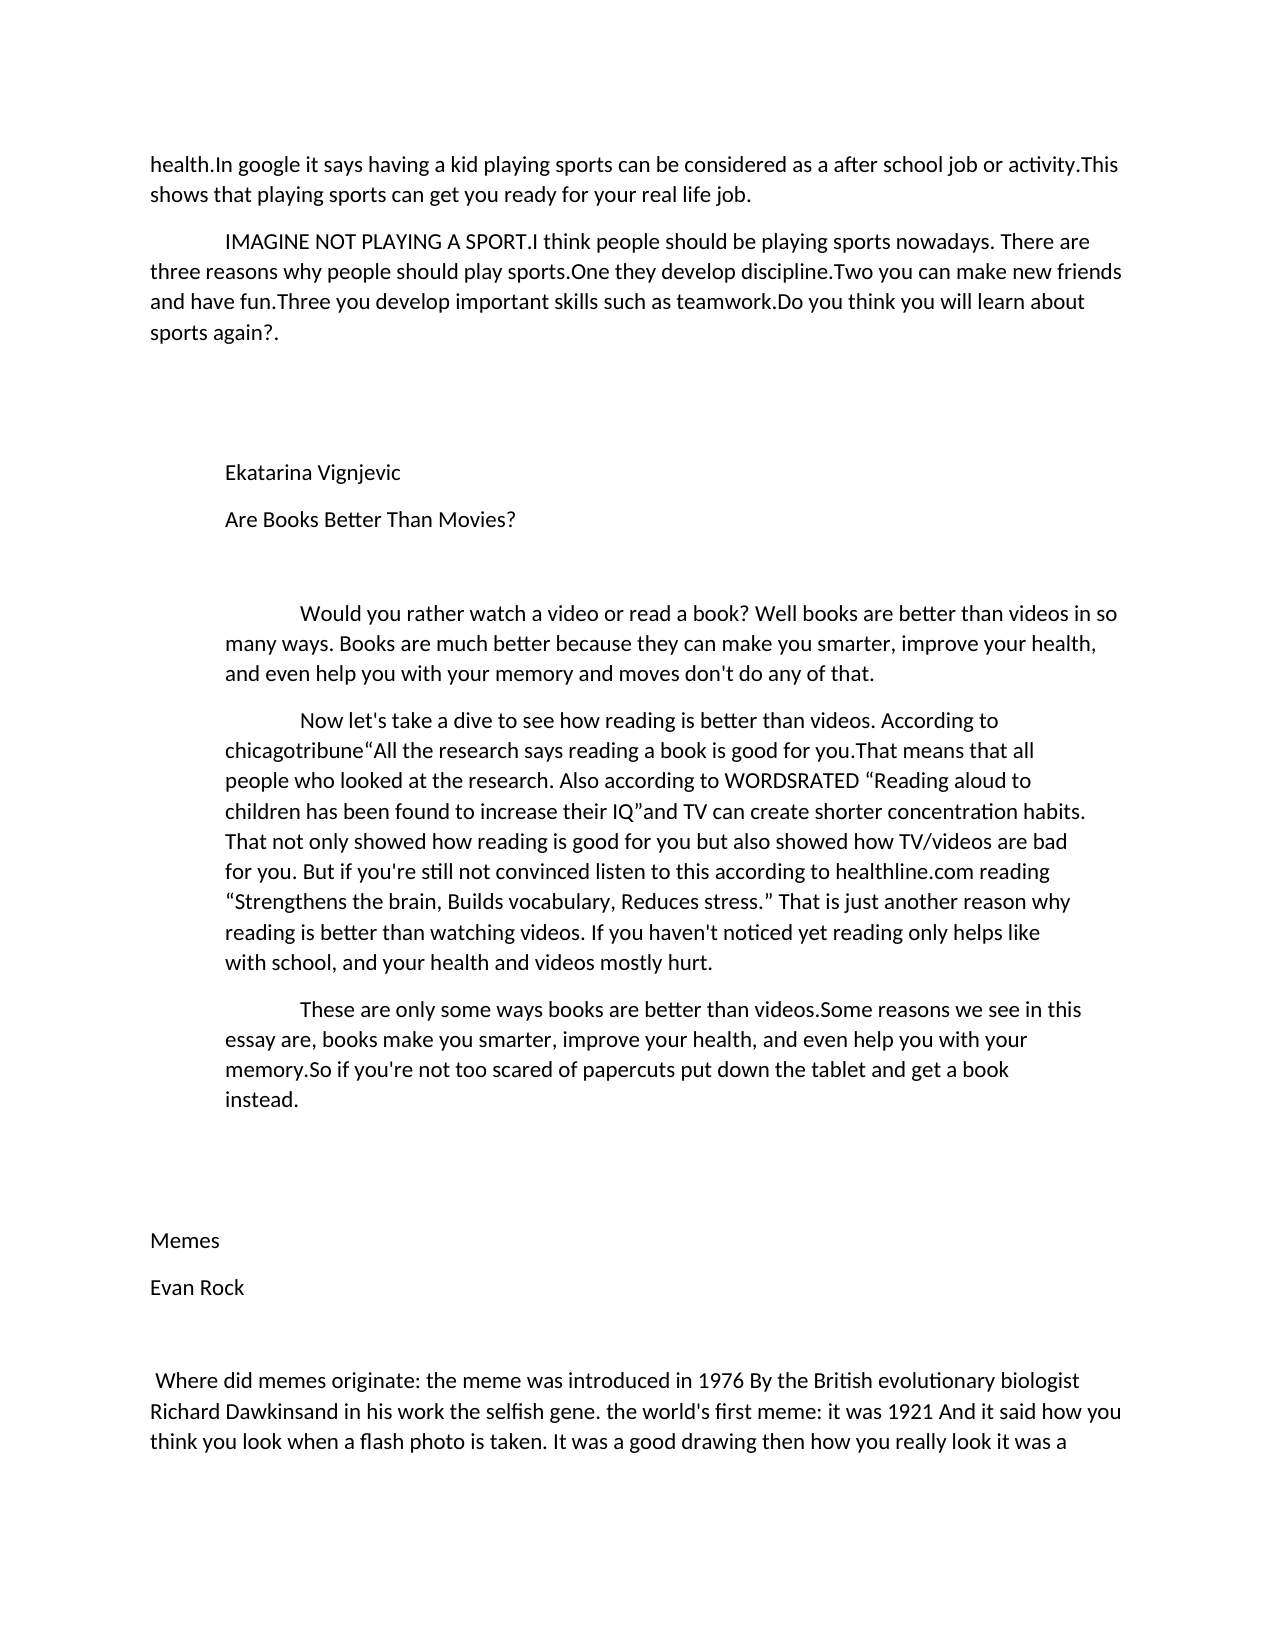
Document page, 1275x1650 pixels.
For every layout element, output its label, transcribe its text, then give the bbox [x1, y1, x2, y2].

text Are Books Better Than Movies? [225, 505, 1125, 533]
text Memes [150, 1226, 1125, 1254]
text IMAGINE NOT PLAYING A SPORT.I think people should be playing sports nowadays. There are three reasons why people should play sports.One they develop discipline.Two you can make new friends and have fun.Three you develop important skills such as teamwork.Do you think you will learn about sports again?. [150, 227, 1125, 346]
text These are only some ways books are better than videos.Some reasons we see in this essay are, books make you smarter, improve your health, and even help you with your memory.So if you're not too scared of papercuts put down the tablet and get a book instead. [225, 995, 1087, 1113]
text Now let's take a dive to see how reading is better than videos. According to chicagotribune“All the research says reading a book is good for you.That means that all people who looked at the research. Also according to WORDSRATED “Reading aloud to children has been found to increase their IQ”and TV can create shorter concentration habits. That not only showed how reading is good for you but also showed how TV/videos are bad for you. But if you're still not convinced listen to this according to healthline.com reading “Strengthens the brain, Builds vocabulary, Reduces stress.” That is just another reason why reading is better than watching videos. If you haven't noticed yet reading only helps like with school, and your health and videos mostly hurt. [225, 706, 1087, 976]
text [150, 150, 1125, 208]
text Evan Rock [150, 1273, 1125, 1301]
text Ekatarina Vignjevic [225, 458, 1125, 486]
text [150, 1367, 1125, 1455]
text Would you rather watch a video or read a book? Well books are better than videos in so many ways. Books are much better because they can make you smarter, improve your health, and even help you with your memory and moves don't do any of that. [225, 599, 1125, 687]
